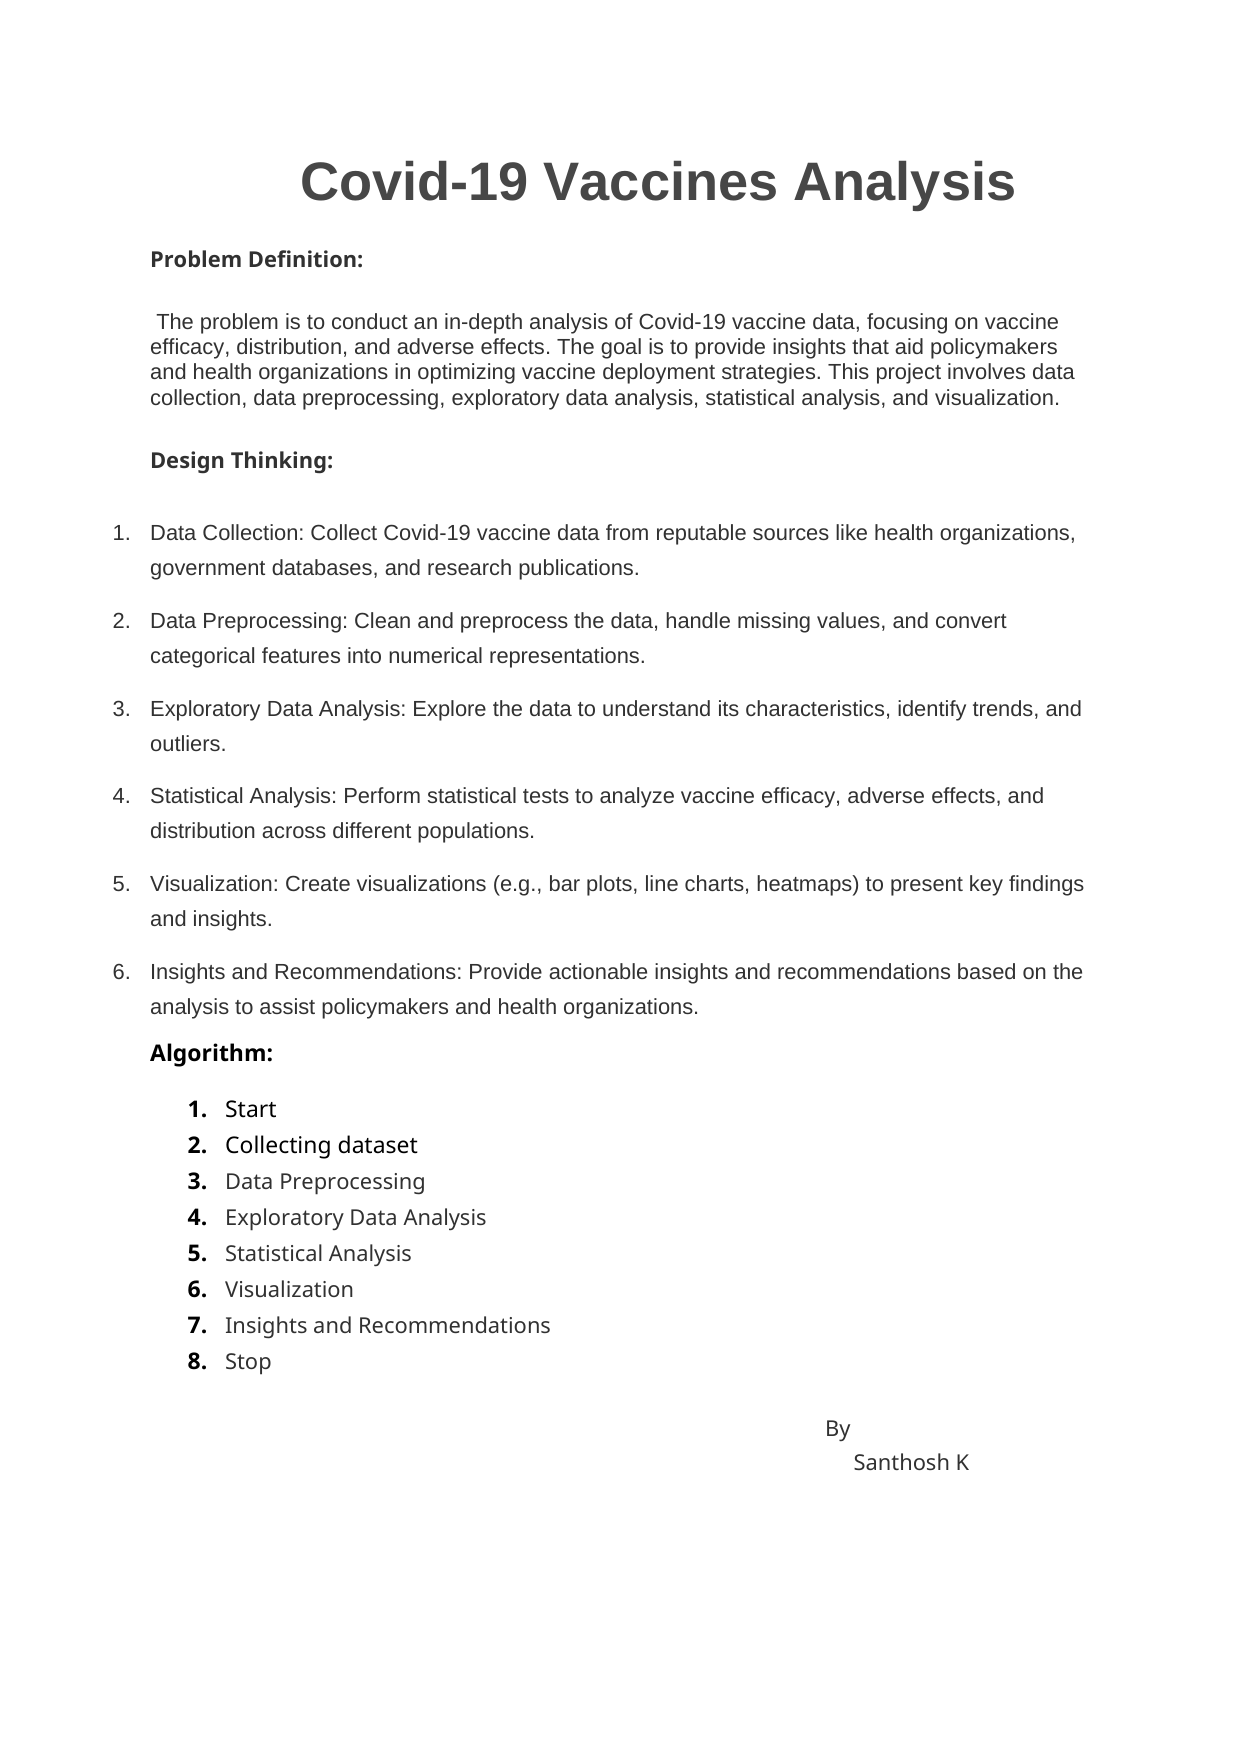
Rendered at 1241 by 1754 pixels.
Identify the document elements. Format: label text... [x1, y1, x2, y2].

list Insights and Recommendations [187, 1309, 1090, 1340]
list Exploratory Data Analysis [187, 1201, 1090, 1232]
list Data Preprocessing: Clean and preprocess the data, handle missing values, and convert categorical features into numerical representations. [112, 598, 1090, 668]
text Algorithm: [150, 1036, 1090, 1068]
text Problem Definition: [150, 243, 1090, 273]
list Start [187, 1093, 1090, 1124]
list Statistical Analysis: Perform statistical tests to analyze vaccine efficacy, adverse effects, and distribution across different populations. [112, 773, 1090, 843]
list Data Collection: Collect Covid-19 vaccine data from reputable sources like health organizations, government databases, and research publications. [112, 510, 1090, 580]
list Visualization: Create visualizations (e.g., bar plots, line charts, heatmaps) to present key findings and insights. [112, 861, 1090, 931]
list Stop [187, 1345, 1090, 1376]
list Exploratory Data Analysis: Explore the data to understand its characteristics, identify trends, and outliers. [112, 686, 1090, 756]
list Data Preprocessing [187, 1165, 1090, 1196]
list Visualization [187, 1273, 1090, 1304]
list Collecting dataset [187, 1129, 1090, 1160]
subtitle Covid-19 Vaccines Analysis [150, 150, 1090, 212]
text The problem is to conduct an in-depth analysis of Covid-19 vaccine data, focusing on vaccine efficacy, distribution, and adverse effects. The goal is to provide insights that aid policymakers and health organizations in optimizing vaccine deployment strategies. This project involves data collection, data preprocessing, exploratory data analysis, statistical analysis, and visualization. [150, 309, 1090, 409]
list By [825, 1413, 1090, 1443]
list Insights and Recommendations: Provide actionable insights and recommendations based on the analysis to assist policymakers and health organizations. [112, 949, 1090, 1019]
text Design Thinking: [150, 445, 1090, 475]
list Statistical Analysis [187, 1237, 1090, 1268]
list Santhosh K [825, 1447, 1090, 1477]
